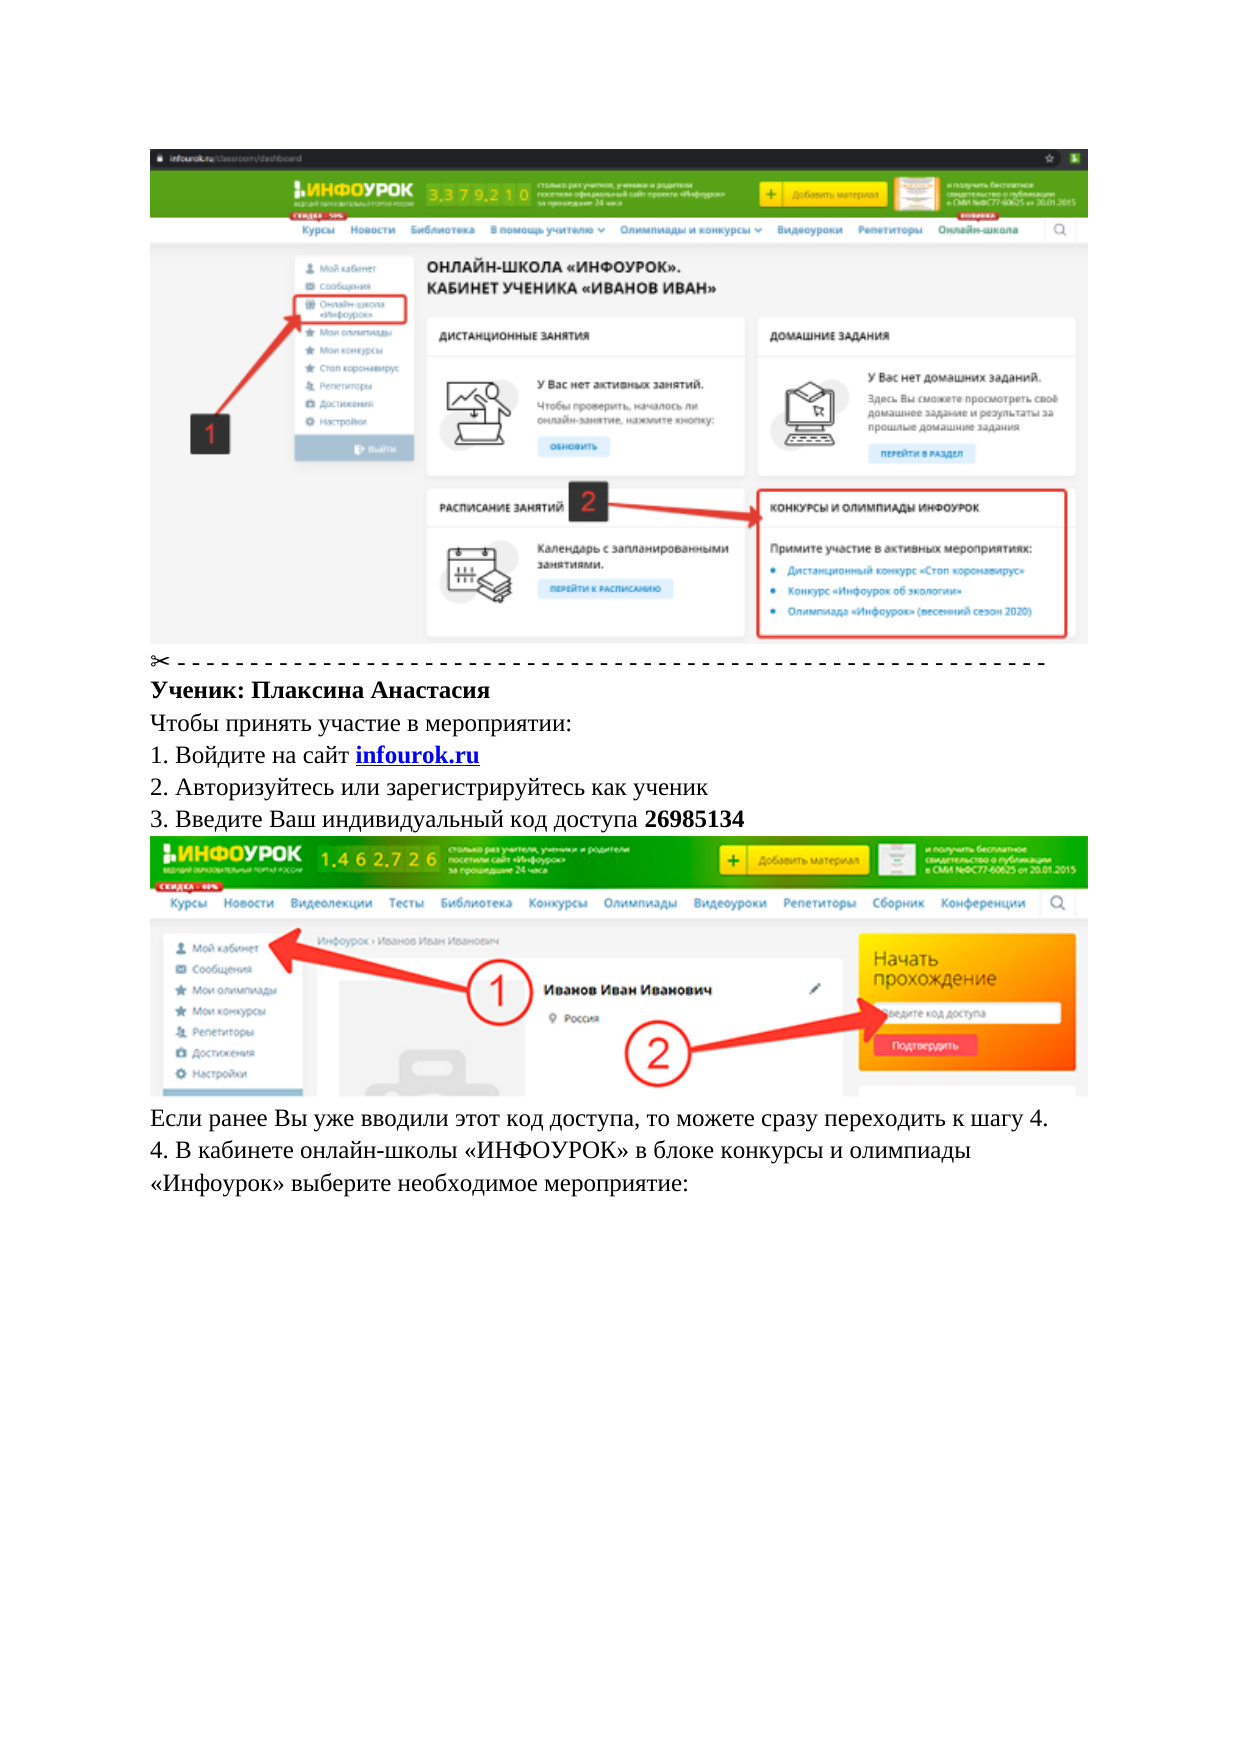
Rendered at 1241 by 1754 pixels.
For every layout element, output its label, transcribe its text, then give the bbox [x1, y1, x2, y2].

text Ученик: Плаксина Анастасия [150, 675, 1090, 704]
picture [150, 149, 1088, 644]
picture [150, 836, 1088, 1101]
text 3. Введите Ваш индивидуальный код доступа 26985134 [150, 804, 1090, 833]
text Если ранее Вы уже вводили этот код доступа, то можете сразу переходить к шагу 4. [150, 1103, 1090, 1132]
text ✂ - - - - - - - - - - - - - - - - - - - - - - - - - - - - - - - - - - - - - - - - - - - - - - - - - - - - - - - - - - - - [150, 647, 1090, 675]
text Чтобы принять участие в мероприятии: [150, 708, 1090, 736]
text 1. Войдите на сайт infourok.ru [150, 740, 1090, 768]
text 4. В кабинете онлайн-школы «ИНФОУРОК» в блоке конкурсы и олимпиады «Инфоурок» выберите необходимое мероприятие: [150, 1136, 1090, 1196]
text 2. Авторизуйтесь или зарегистрируйтесь как ученик [150, 772, 1090, 801]
